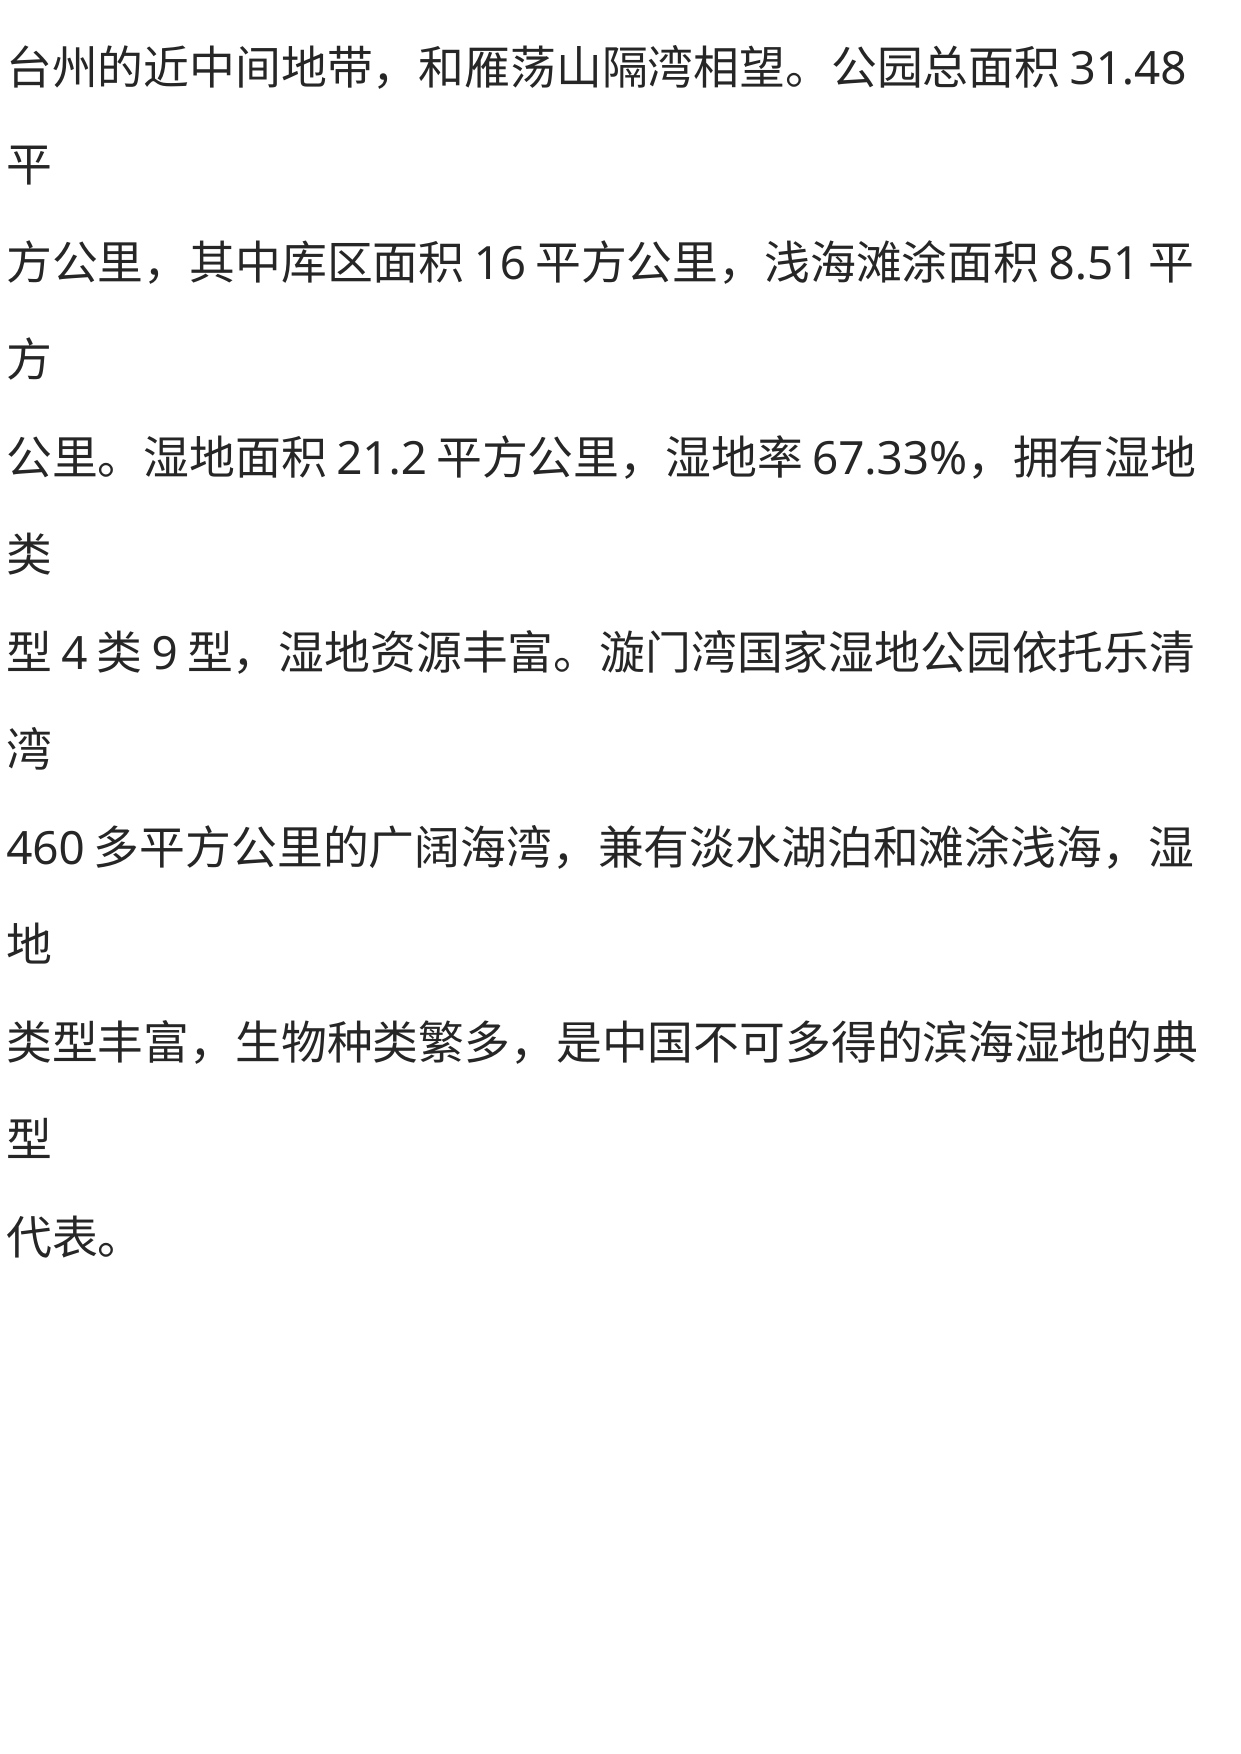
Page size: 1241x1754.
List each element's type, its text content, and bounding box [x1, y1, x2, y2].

text 台州的近中间地带，和雁荡山隔湾相望。公园总面积31.48平 [6, 16, 1234, 211]
text 型4类9型，湿地资源丰富。漩门湾国家湿地公园依托乐清湾 [6, 601, 1234, 796]
text 代表。 [6, 1186, 1234, 1283]
text 方公里，其中库区面积16平方公里，浅海滩涂面积8.51平方 [6, 211, 1234, 406]
text 460多平方公里的广阔海湾，兼有淡水湖泊和滩涂浅海，湿地 [6, 796, 1234, 991]
text 公里。湿地面积21.2平方公里，湿地率67.33%，拥有湿地类 [6, 406, 1234, 601]
text 类型丰富，生物种类繁多，是中国不可多得的滨海湿地的典型 [6, 991, 1234, 1186]
